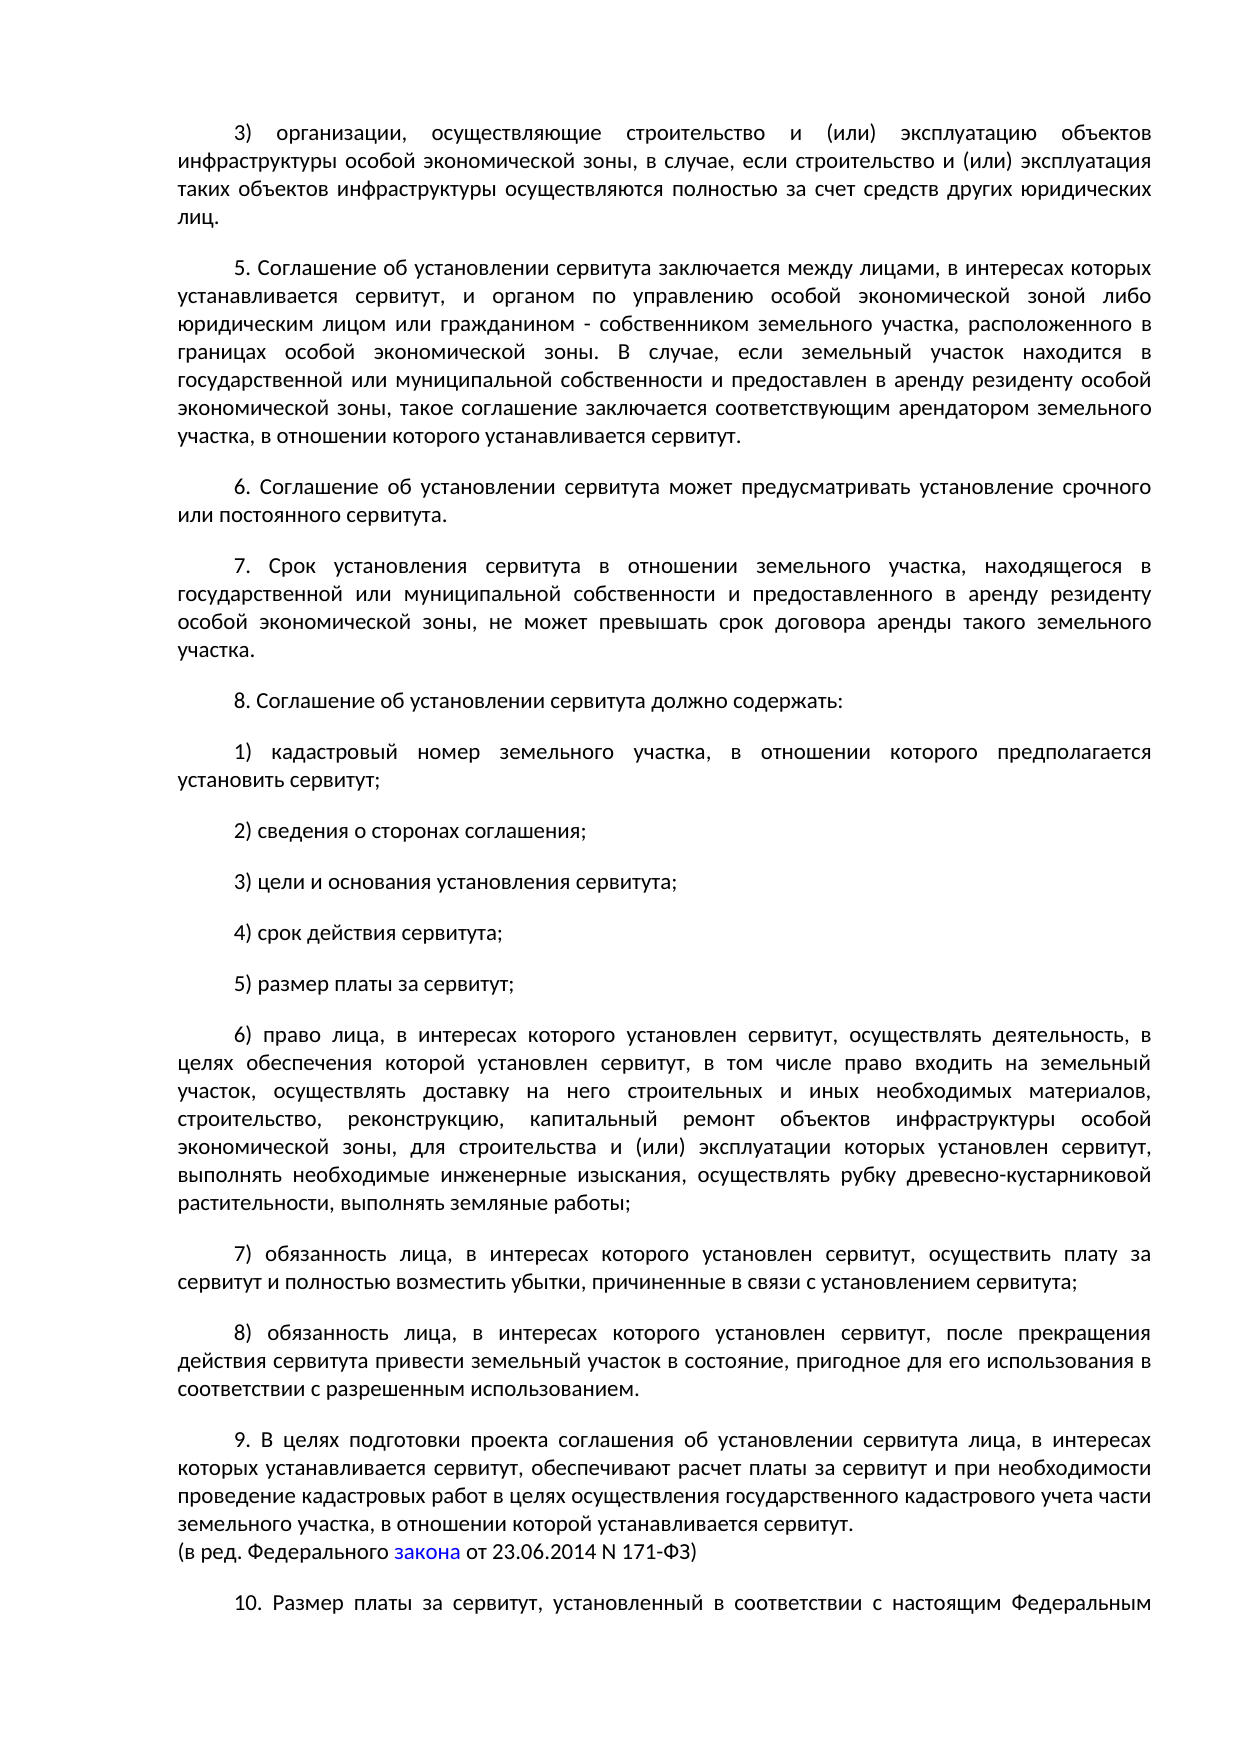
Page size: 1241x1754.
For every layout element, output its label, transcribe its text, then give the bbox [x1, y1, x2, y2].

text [177, 1588, 1152, 1616]
text 3) цели и основания установления сервитута; [177, 867, 1152, 895]
text 2) сведения о сторонах соглашения; [177, 816, 1152, 844]
text 5) размер платы за сервитут; [177, 969, 1152, 997]
text 6) право лица, в интересах которого установлен сервитут, осуществлять деятельность, в целях обеспечения которой установлен сервитут, в том числе право входить на земельный участок, осуществлять доставку на него строительных и иных необходимых материалов, строительство, реконструкцию, капитальный ремонт объектов инфраструктуры особой экономической зоны, для строительства и (или) эксплуатации которых установлен сервитут, выполнять необходимые инженерные изыскания, осуществлять рубку древесно-кустарниковой растительности, выполнять земляные работы; [177, 1020, 1152, 1216]
text 5. Соглашение об установлении сервитута заключается между лицами, в интересах которых устанавливается сервитут, и органом по управлению особой экономической зоной либо юридическим лицом или гражданином - собственником земельного участка, расположенного в границах особой экономической зоны. В случае, если земельный участок находится в государственной или муниципальной собственности и предоставлен в аренду резиденту особой экономической зоны, такое соглашение заключается соответствующим арендатором земельного участка, в отношении которого устанавливается сервитут. [177, 253, 1152, 449]
text 7) обязанность лица, в интересах которого установлен сервитут, осуществить плату за сервитут и полностью возместить убытки, причиненные в связи с установлением сервитута; [177, 1239, 1152, 1295]
text 8) обязанность лица, в интересах которого установлен сервитут, после прекращения действия сервитута привести земельный участок в состояние, пригодное для его использования в соответствии с разрешенным использованием. [177, 1318, 1152, 1402]
text 6. Соглашение об установлении сервитута может предусматривать установление срочного или постоянного сервитута. [177, 472, 1152, 528]
text 3) организации, осуществляющие строительство и (или) эксплуатацию объектов инфраструктуры особой экономической зоны, в случае, если строительство и (или) эксплуатация таких объектов инфраструктуры осуществляются полностью за счет средств других юридических лиц. [177, 118, 1152, 230]
text 1) кадастровый номер земельного участка, в отношении которого предполагается установить сервитут; [177, 737, 1152, 793]
text (в ред. Федерального закона от 23.06.2014 N 171-ФЗ) [177, 1537, 1152, 1565]
text 4) срок действия сервитута; [177, 918, 1152, 946]
text 9. В целях подготовки проекта соглашения об установлении сервитута лица, в интересах которых устанавливается сервитут, обеспечивают расчет платы за сервитут и при необходимости проведение кадастровых работ в целях осуществления государственного кадастрового учета части земельного участка, в отношении которой устанавливается сервитут. [177, 1425, 1152, 1537]
text 8. Соглашение об установлении сервитута должно содержать: [177, 686, 1152, 714]
text 7. Срок установления сервитута в отношении земельного участка, находящегося в государственной или муниципальной собственности и предоставленного в аренду резиденту особой экономической зоны, не может превышать срок договора аренды такого земельного участка. [177, 551, 1152, 663]
